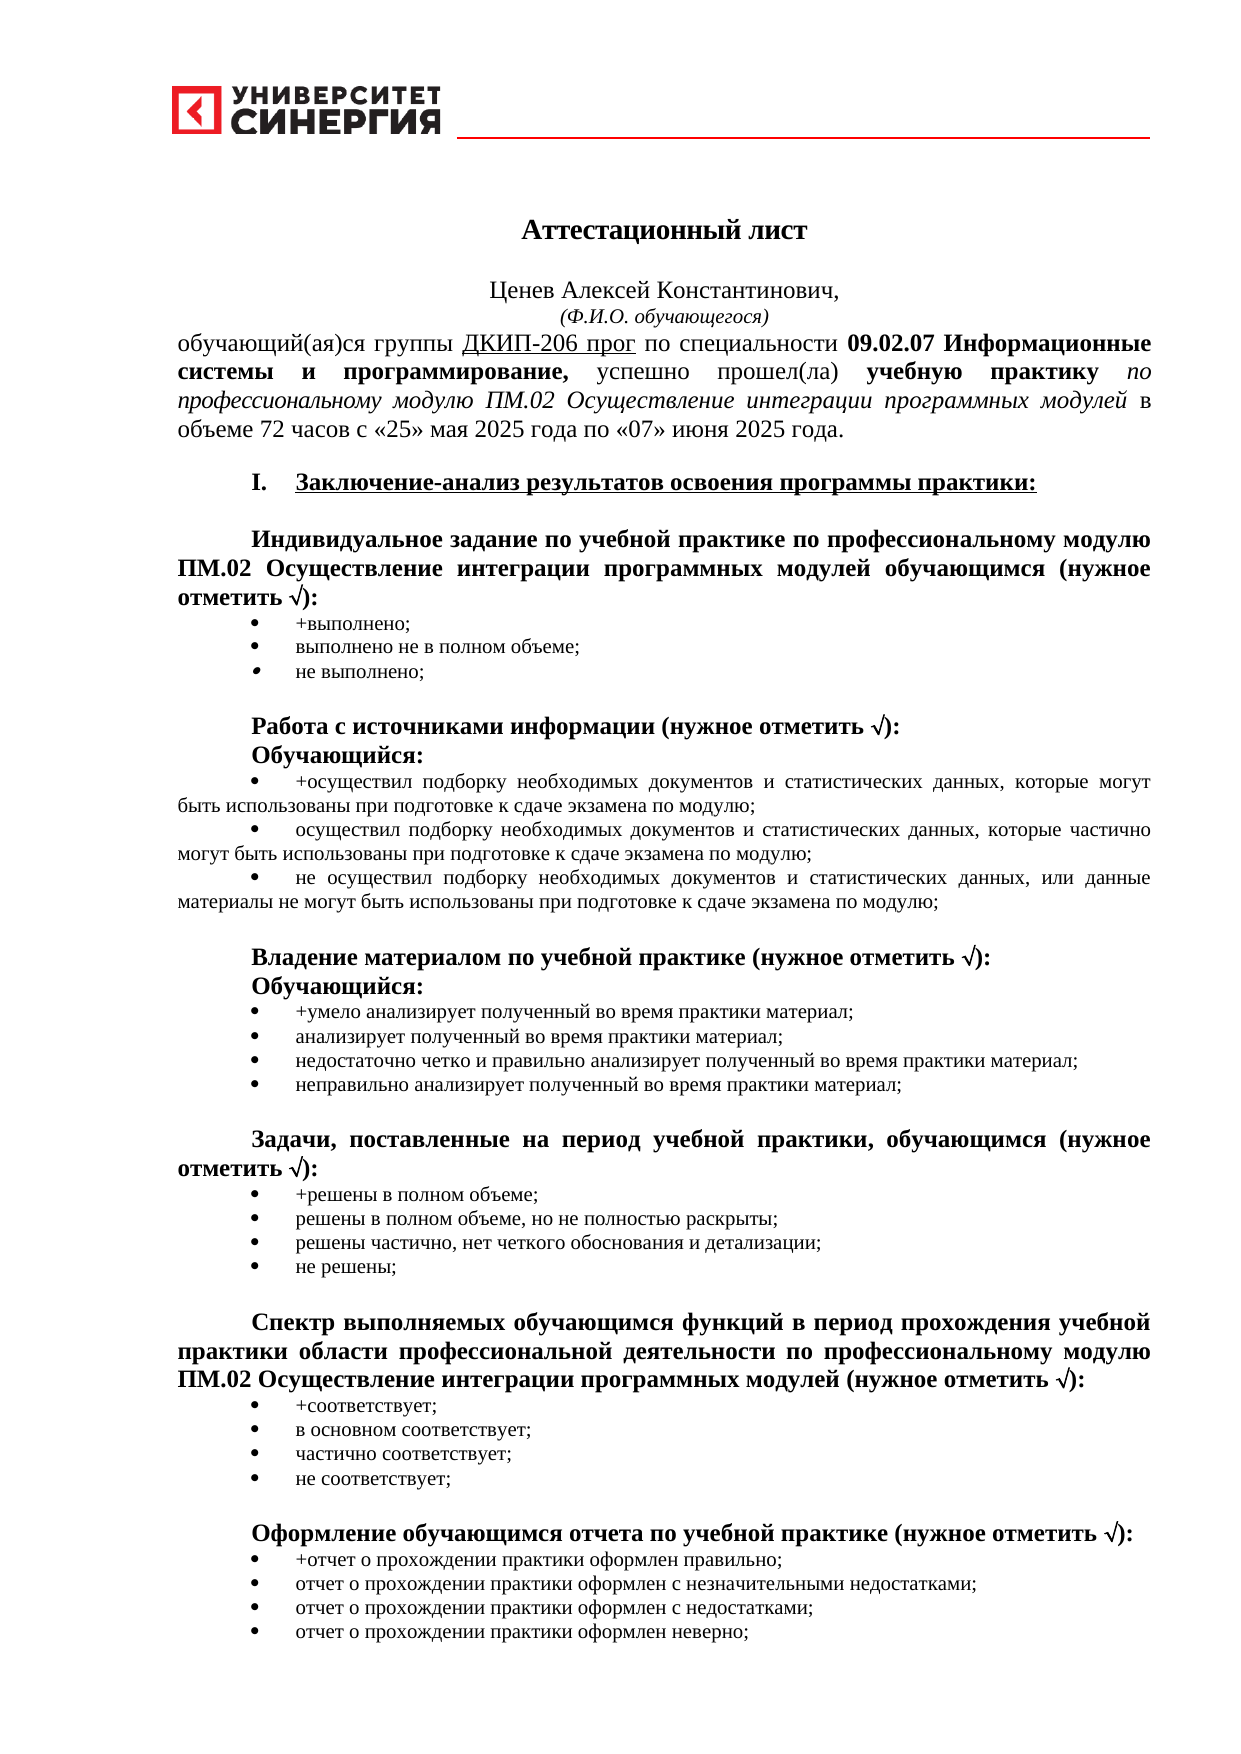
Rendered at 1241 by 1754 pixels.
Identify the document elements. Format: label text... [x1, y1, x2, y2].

list +соответствует; [177, 1393, 1152, 1417]
list Спектр выполняемых обучающимся функций в период прохождения учебной практики области профессиональной деятельности по профессиональному модулю ПМ.02 Осуществление интеграции программных модулей (нужное отметить ): [177, 1307, 1152, 1393]
list Обучающийся: [177, 740, 1152, 769]
list не осуществил подборку необходимых документов и статистических данных, или данные материалы не могут быть использованы при подготовке к сдаче экзамена по модулю; [177, 865, 1152, 913]
text (Ф.И.О. обучающегося) [177, 303, 1152, 328]
list +решены в полном объеме; [177, 1182, 1152, 1206]
list Оформление обучающимся отчета по учебной практике (нужное отметить ): [177, 1518, 1152, 1547]
text Аттестационный лист [177, 212, 1152, 246]
list Заключение-анализ результатов освоения программы практики: [177, 467, 1152, 495]
list осуществил подборку необходимых документов и статистических данных, которые частично могут быть использованы при подготовке к сдаче экзамена по модулю; [177, 817, 1152, 865]
list частично соответствует; [177, 1441, 1152, 1465]
list неправильно анализирует полученный во время практики материал; [177, 1072, 1152, 1096]
list +осуществил подборку необходимых документов и статистических данных, которые могут быть использованы при подготовке к сдаче экзамена по модулю; [177, 769, 1152, 817]
list +умело анализирует полученный во время практики материал; [177, 999, 1152, 1023]
list не решены; [177, 1254, 1152, 1278]
list Владение материалом по учебной практике (нужное отметить ): [177, 942, 1152, 971]
list анализирует полученный во время практики материал; [177, 1023, 1152, 1048]
list не выполнено; [251, 658, 1152, 683]
list +выполнено; [251, 610, 1152, 634]
list решены частично, нет четкого обоснования и детализации; [177, 1230, 1152, 1254]
list в основном соответствует; [177, 1417, 1152, 1441]
list недостаточно четко и правильно анализирует полученный во время практики материал; [177, 1048, 1152, 1072]
list выполнено не в полном объеме; [251, 634, 1152, 658]
picture [168, 83, 441, 134]
list Работа с источниками информации (нужное отметить ): [177, 711, 1152, 740]
text Ценев Алексей Константинович, [177, 275, 1152, 303]
list отчет о прохождении практики оформлен с недостатками; [177, 1595, 1152, 1619]
list +отчет о прохождении практики оформлен правильно; [177, 1547, 1152, 1571]
list Обучающийся: [177, 971, 1152, 999]
list не соответствует; [177, 1465, 1152, 1489]
list Индивидуальное задание по учебной практике по профессиональному модулю ПМ.02 Осуществление интеграции программных модулей обучающимся (нужное отметить ): [177, 524, 1152, 610]
text обучающий(ая)ся группы ДКИП-206 прог по специальности 09.02.07 Информационные системы и программирование, успешно прошел(ла) учебную практику по профессиональному модулю ПМ.02 Осуществление интеграции программных модулей в объеме 72 часов с «25» мая 2025 года по «07» июня 2025 года. [177, 328, 1152, 443]
list отчет о прохождении практики оформлен неверно; [177, 1619, 1152, 1643]
list решены в полном объеме, но не полностью раскрыты; [177, 1206, 1152, 1230]
list Задачи, поставленные на период учебной практики, обучающимся (нужное отметить ): [177, 1124, 1152, 1182]
list отчет о прохождении практики оформлен с незначительными недостатками; [177, 1571, 1152, 1595]
